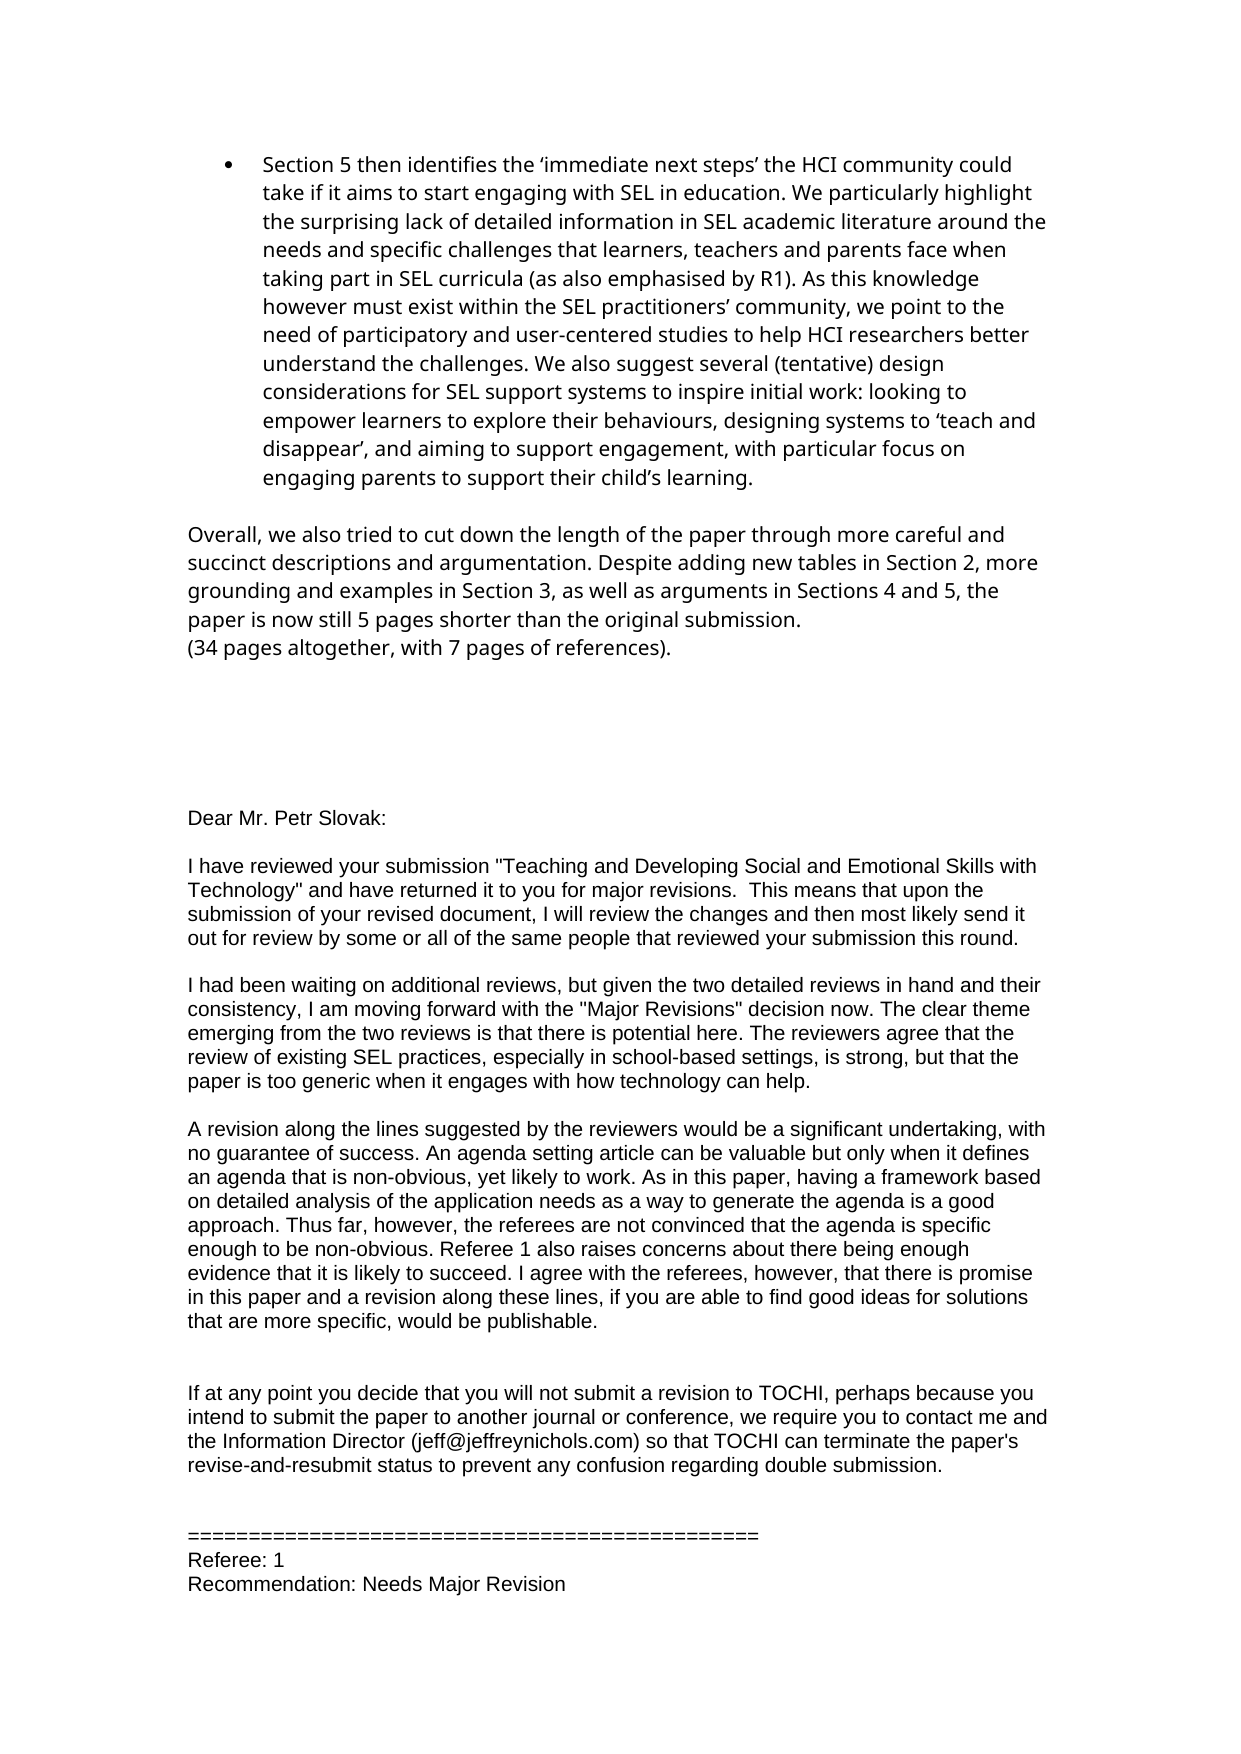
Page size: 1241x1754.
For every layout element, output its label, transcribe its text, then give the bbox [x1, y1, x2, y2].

text Referee: 1 [187, 1548, 1053, 1572]
text Recommendation: Needs Major Revision [187, 1572, 1053, 1596]
text I have reviewed your submission "Teaching and Developing Social and Emotional Skills with Technology" and have returned it to you for major revisions. This means that upon the submission of your revised document, I will review the changes and then most likely send it out for review by some or all of the same people that reviewed your submission this round. [187, 853, 1053, 949]
text Overall, we also tried to cut down the length of the paper through more careful and succinct descriptions and argumentation. Despite adding new tables in Section 2, more grounding and examples in Section 3, as well as arguments in Sections 4 and 5, the paper is now still 5 pages shorter than the original submission. (34 pages altogether, with 7 pages of references). [187, 520, 1053, 662]
text If at any point you decide that you will not submit a revision to TOCHI, perhaps because you intend to submit the paper to another journal or conference, we require you to contact me and the Information Director (jeff@jeffreynichols.com) so that TOCHI can terminate the paper's revise-and-resubmit status to prevent any confusion regarding double submission. [187, 1381, 1053, 1476]
list Section 5 then identifies the ‘immediate next steps’ the HCI community could take if it aims to start engaging with SEL in education. We particularly highlight the surprising lack of detailed information in SEL academic literature around the needs and specific challenges that learners, teachers and parents face when taking part in SEL curricula (as also emphasised by R1). As this knowledge however must exist within the SEL practitioners’ community, we point to the need of participatory and user-centered studies to help HCI researchers better understand the challenges. We also suggest several (tentative) design considerations for SEL support systems to inspire initial work: looking to empower learners to explore their behaviours, designing systems to ‘teach and disappear’, and aiming to support engagement, with particular focus on engaging parents to support their child’s learning. [225, 150, 1053, 491]
text Dear Mr. Petr Slovak: [187, 806, 1053, 829]
text =============================================== [187, 1524, 1053, 1548]
text A revision along the lines suggested by the reviewers would be a significant undertaking, with no guarantee of success. An agenda setting article can be valuable but only when it defines an agenda that is non-obvious, yet likely to work. As in this paper, having a framework based on detailed analysis of the application needs as a way to generate the agenda is a good approach. Thus far, however, the referees are not convinced that the agenda is specific enough to be non-obvious. Referee 1 also raises concerns about there being enough evidence that it is likely to succeed. I agree with the referees, however, that there is promise in this paper and a revision along these lines, if you are able to find good ideas for solutions that are more specific, would be publishable. [187, 1117, 1053, 1333]
text I had been waiting on additional reviews, but given the two detailed reviews in hand and their consistency, I am moving forward with the "Major Revisions" decision now. The clear theme emerging from the two reviews is that there is potential here. The reviewers agree that the review of existing SEL practices, especially in school-based settings, is strong, but that the paper is too generic when it engages with how technology can help. [187, 973, 1053, 1093]
